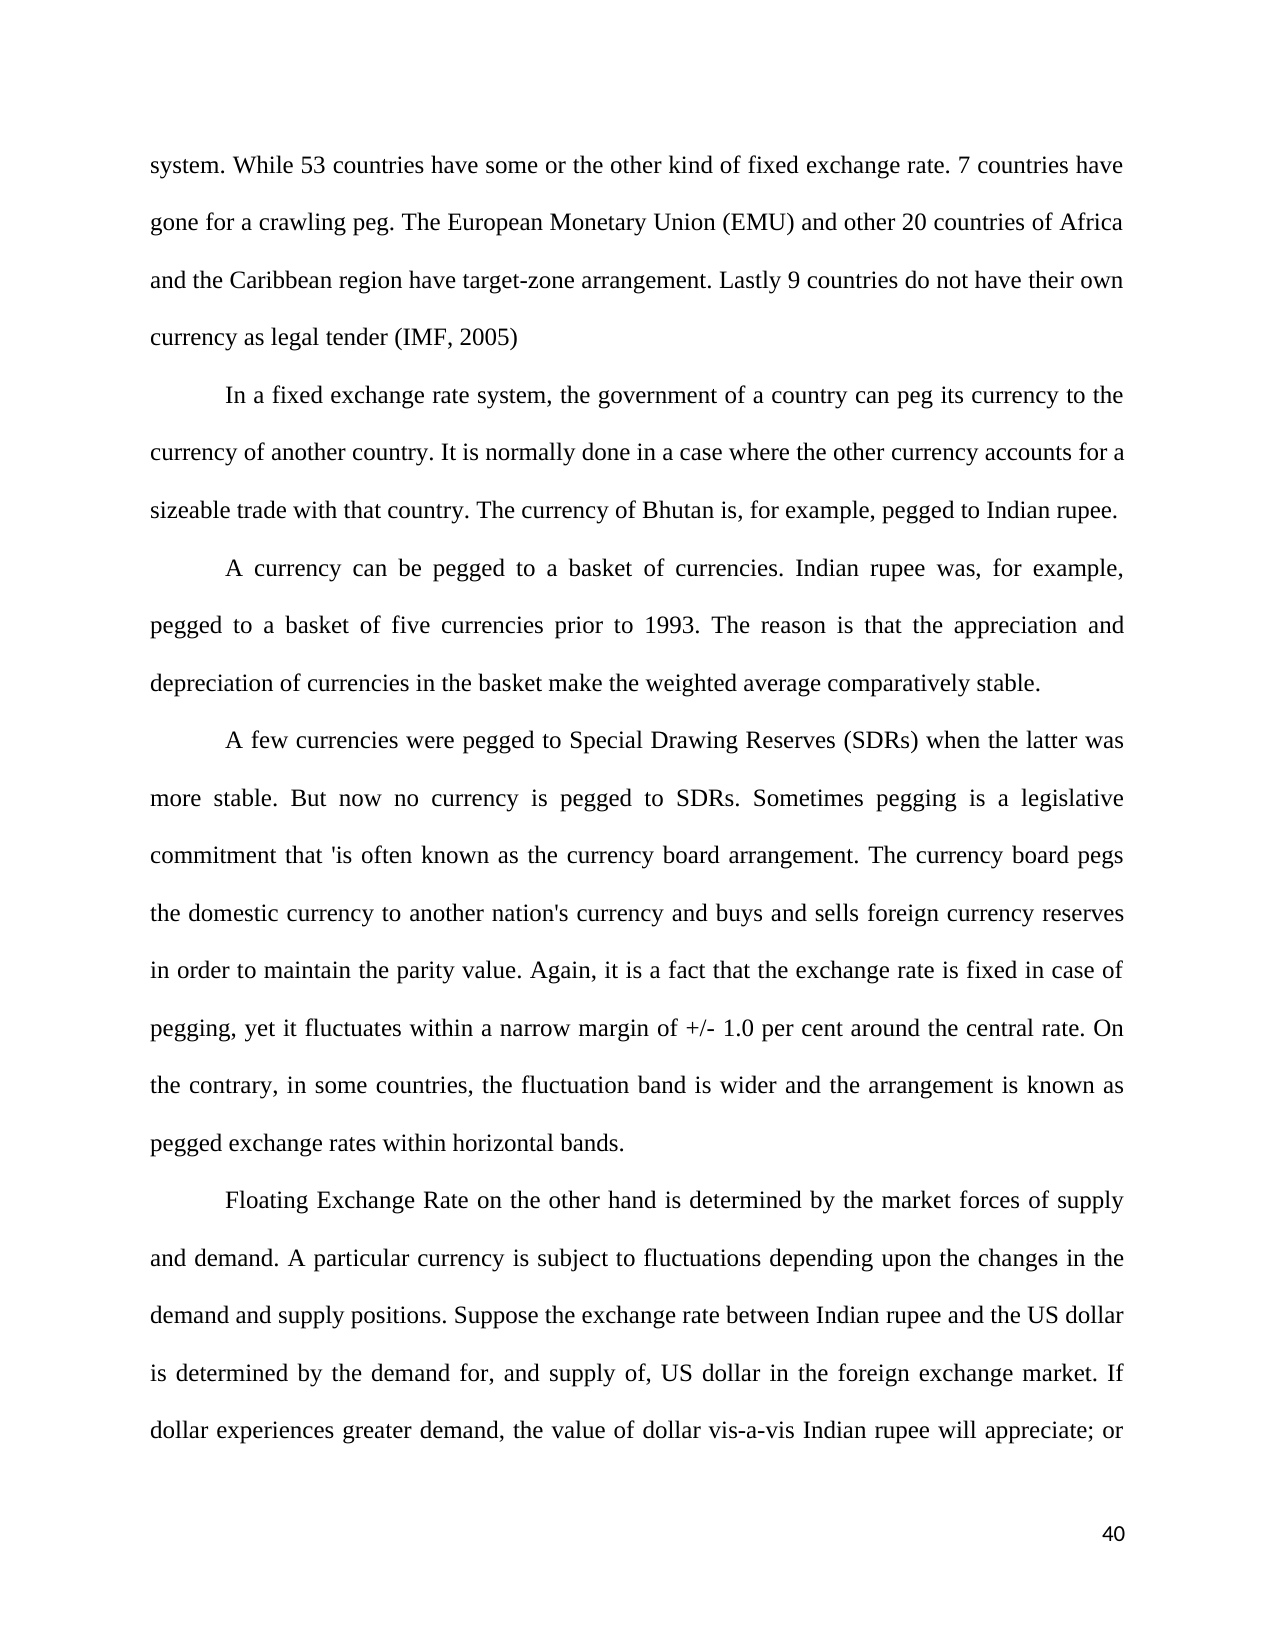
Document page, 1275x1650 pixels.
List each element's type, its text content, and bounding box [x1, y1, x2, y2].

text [150, 1185, 1125, 1444]
text A few currencies were pegged to Special Drawing Reserves (SDRs) when the latter was more stable. But now no currency is pegged to SDRs. Sometimes pegging is a legislative commitment that 'is often known as the currency board arrangement. The currency board pegs the domestic currency to another nation's currency and buys and sells foreign currency reserves in order to maintain the parity value. Again, it is a fact that the exchange rate is fixed in case of pegging, yet it fluctuates within a narrow margin of +/- 1.0 per cent around the central rate. On the contrary, in some countries, the fluctuation band is wider and the arrangement is known as pegged exchange rates within horizontal bands. [150, 725, 1125, 1157]
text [150, 150, 1125, 351]
text In a fixed exchange rate system, the government of a country can peg its currency to the currency of another country. It is normally done in a case where the other currency accounts for a sizeable trade with that country. The currency of Bhutan is, for example, pegged to Indian rupee. [150, 380, 1125, 524]
text A currency can be pegged to a basket of currencies. Indian rupee was, for example, pegged to a basket of five currencies prior to 1993. The reason is that the appreciation and depreciation of currencies in the basket make the weighted average comparatively stable. [150, 553, 1125, 697]
